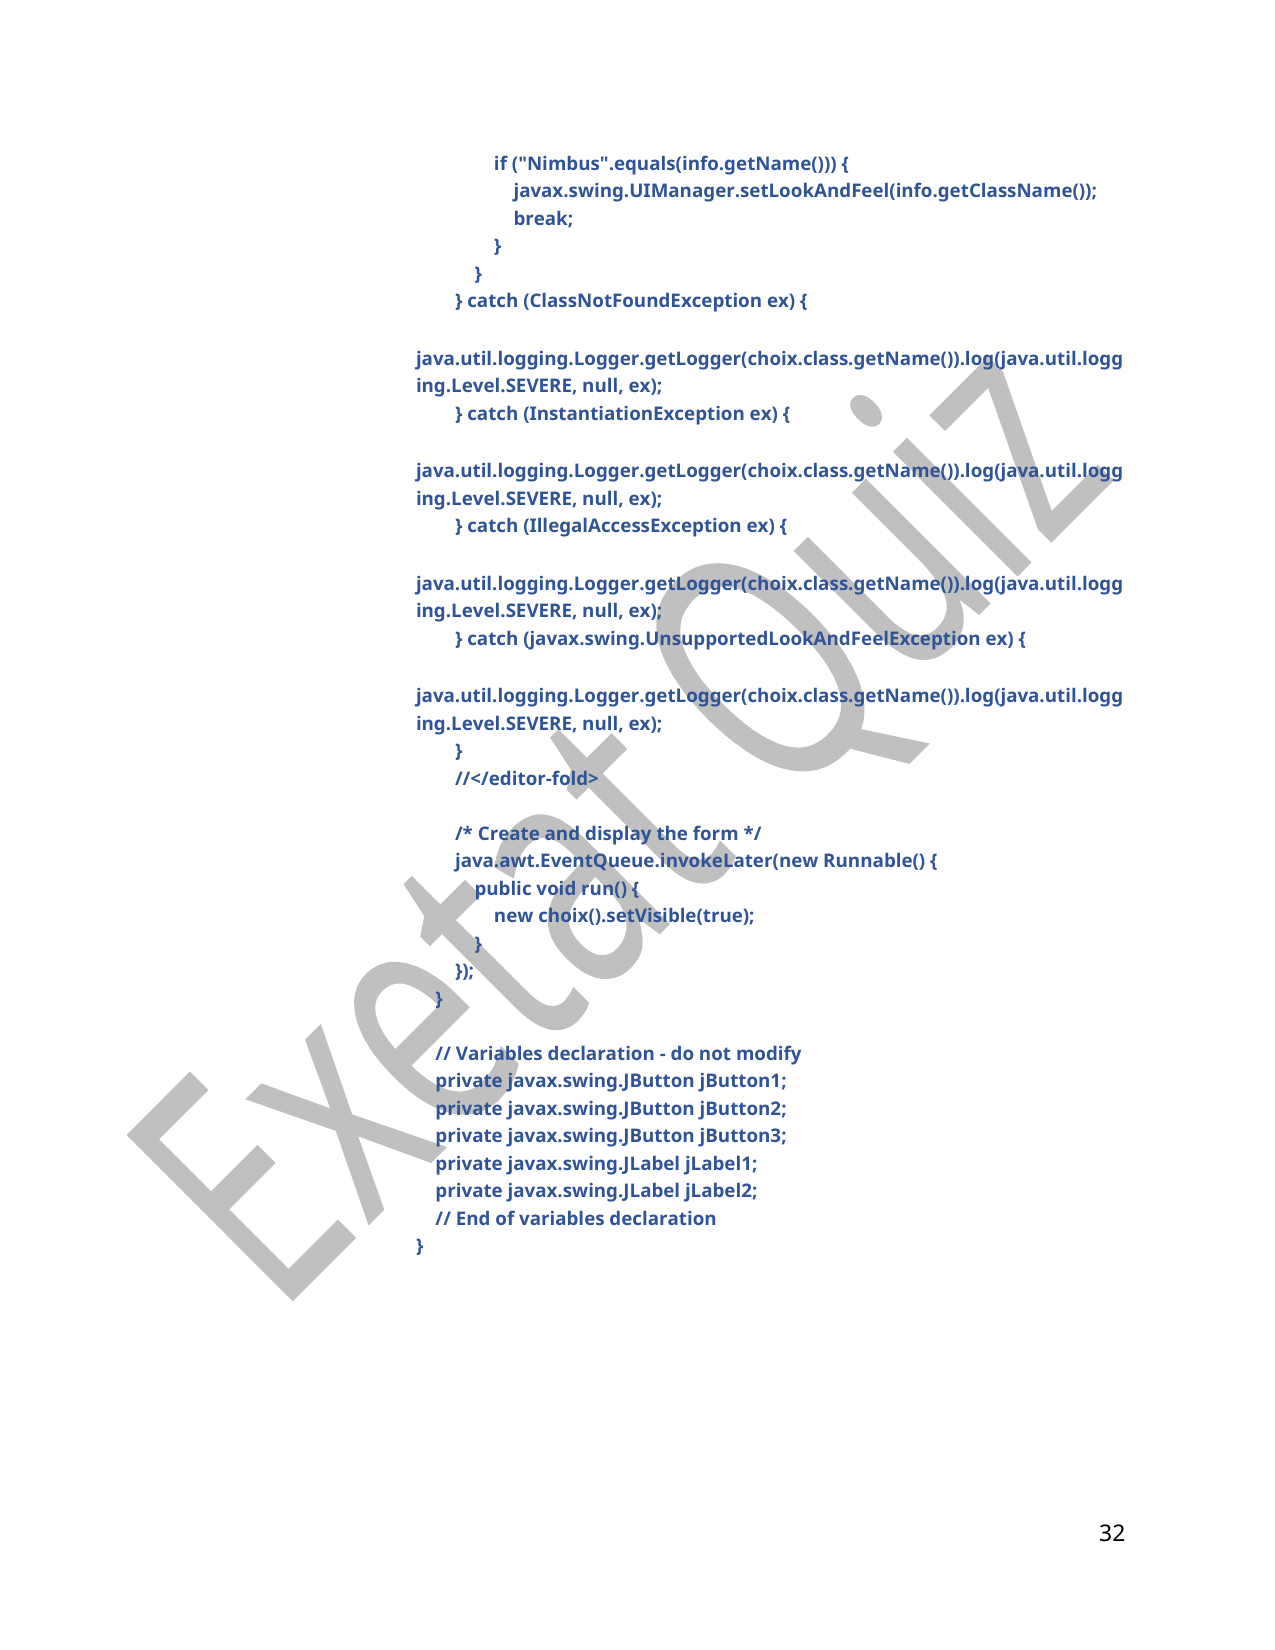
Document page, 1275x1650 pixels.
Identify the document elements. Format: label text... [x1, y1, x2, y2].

text } catch (InstantiationException ex) { [416, 400, 1125, 426]
text // End of variables declaration [416, 1205, 1125, 1231]
text /* Create and display the form */ [416, 820, 1125, 846]
text private javax.swing.JLabel jLabel1; [416, 1150, 1125, 1176]
text //</editor-fold> [416, 765, 1125, 791]
text } [416, 737, 1125, 763]
text private javax.swing.JLabel jLabel2; [416, 1177, 1125, 1203]
text java.awt.EventQueue.invokeLater(new Runnable() { [416, 847, 1125, 873]
text } [416, 1232, 1125, 1258]
text java.util.logging.Logger.getLogger(choix.class.getName()).log(java.util.logging.Level.SEVERE, null, ex); [416, 652, 1125, 736]
text javax.swing.UIManager.setLookAndFeel(info.getClassName()); [416, 177, 1125, 203]
text }); [416, 957, 1125, 983]
text } [416, 930, 1125, 956]
text break; [416, 205, 1125, 231]
text java.util.logging.Logger.getLogger(choix.class.getName()).log(java.util.logging.Level.SEVERE, null, ex); [416, 540, 1125, 623]
text private javax.swing.JButton jButton2; [416, 1095, 1125, 1121]
text } [416, 232, 1125, 258]
text } [416, 985, 1125, 1011]
text } [416, 260, 1125, 286]
text if ("Nimbus".equals(info.getName())) { [416, 150, 1125, 176]
text public void run() { [416, 875, 1125, 901]
text } catch (IllegalAccessException ex) { [416, 512, 1125, 538]
text private javax.swing.JButton jButton1; [416, 1067, 1125, 1093]
text // Variables declaration - do not modify [416, 1040, 1125, 1066]
text private javax.swing.JButton jButton3; [416, 1122, 1125, 1148]
text } catch (ClassNotFoundException ex) { [416, 287, 1125, 313]
text java.util.logging.Logger.getLogger(choix.class.getName()).log(java.util.logging.Level.SEVERE, null, ex); [416, 315, 1125, 398]
text new choix().setVisible(true); [416, 902, 1125, 928]
text java.util.logging.Logger.getLogger(choix.class.getName()).log(java.util.logging.Level.SEVERE, null, ex); [416, 427, 1125, 511]
text } catch (javax.swing.UnsupportedLookAndFeelException ex) { [416, 625, 1125, 651]
